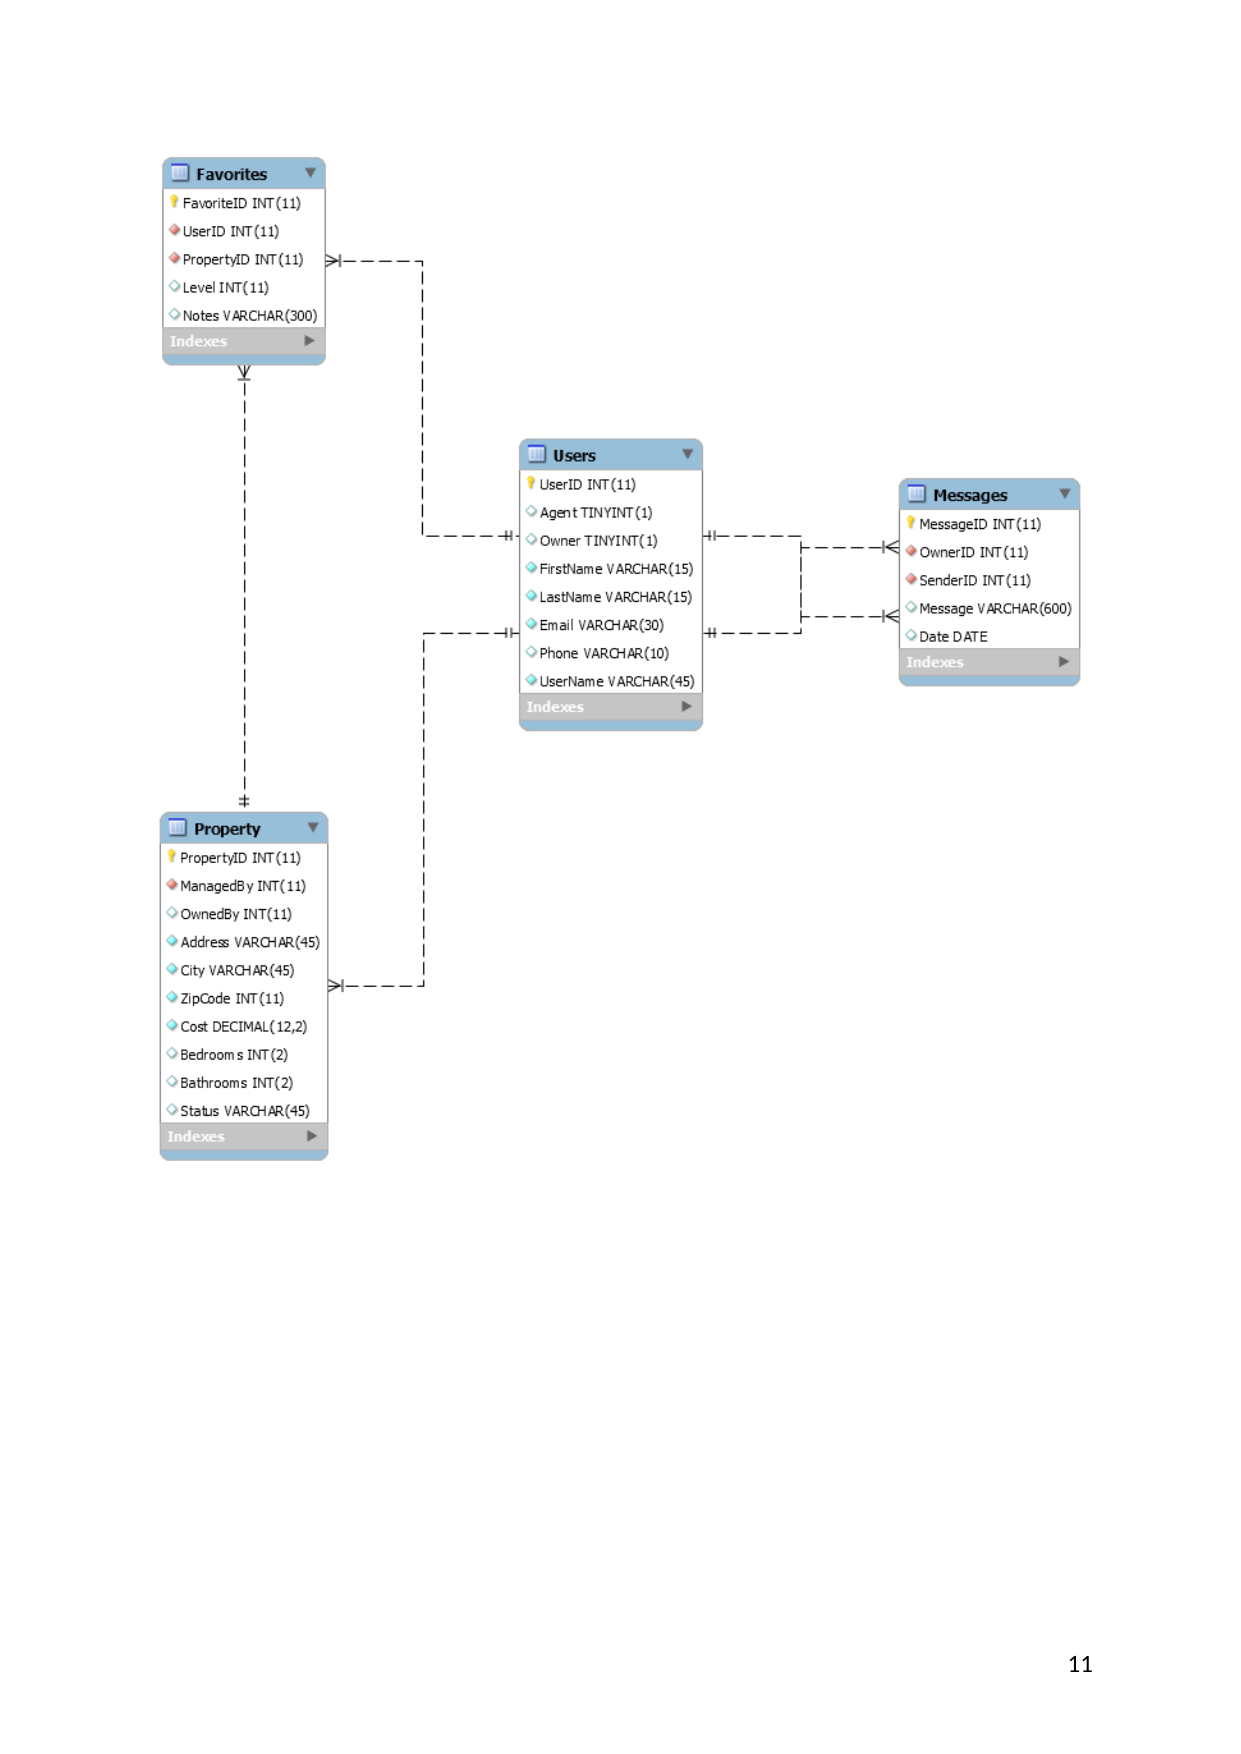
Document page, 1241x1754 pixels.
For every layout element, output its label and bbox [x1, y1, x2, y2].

picture [147, 147, 1092, 1175]
